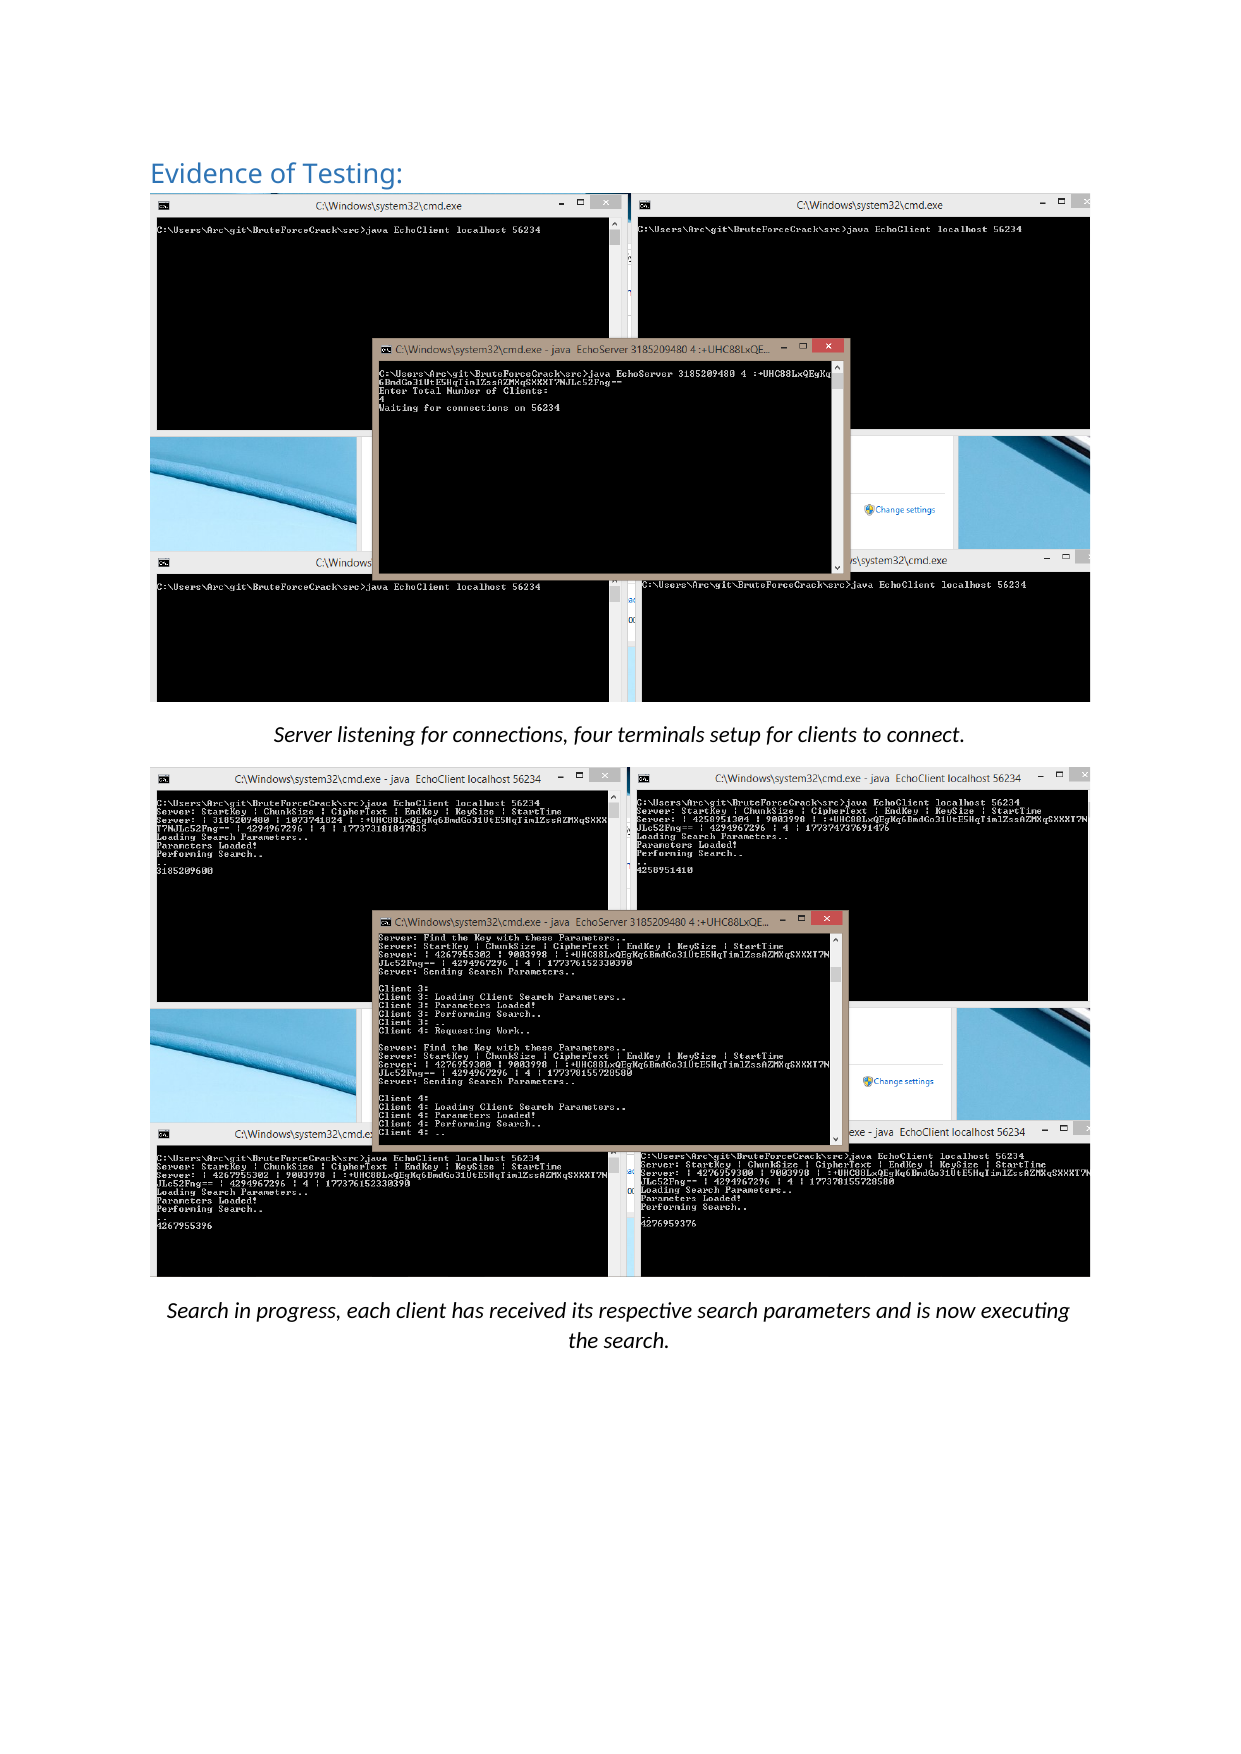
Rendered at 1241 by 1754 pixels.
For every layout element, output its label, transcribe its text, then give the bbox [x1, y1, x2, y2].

subtitle Evidence of Testing: [150, 154, 1090, 191]
text Server listening for connections, four terminals setup for clients to connect. [150, 720, 1090, 748]
text Search in progress, each client has received its respective search parameters and is now executing the search. [150, 1296, 1090, 1354]
